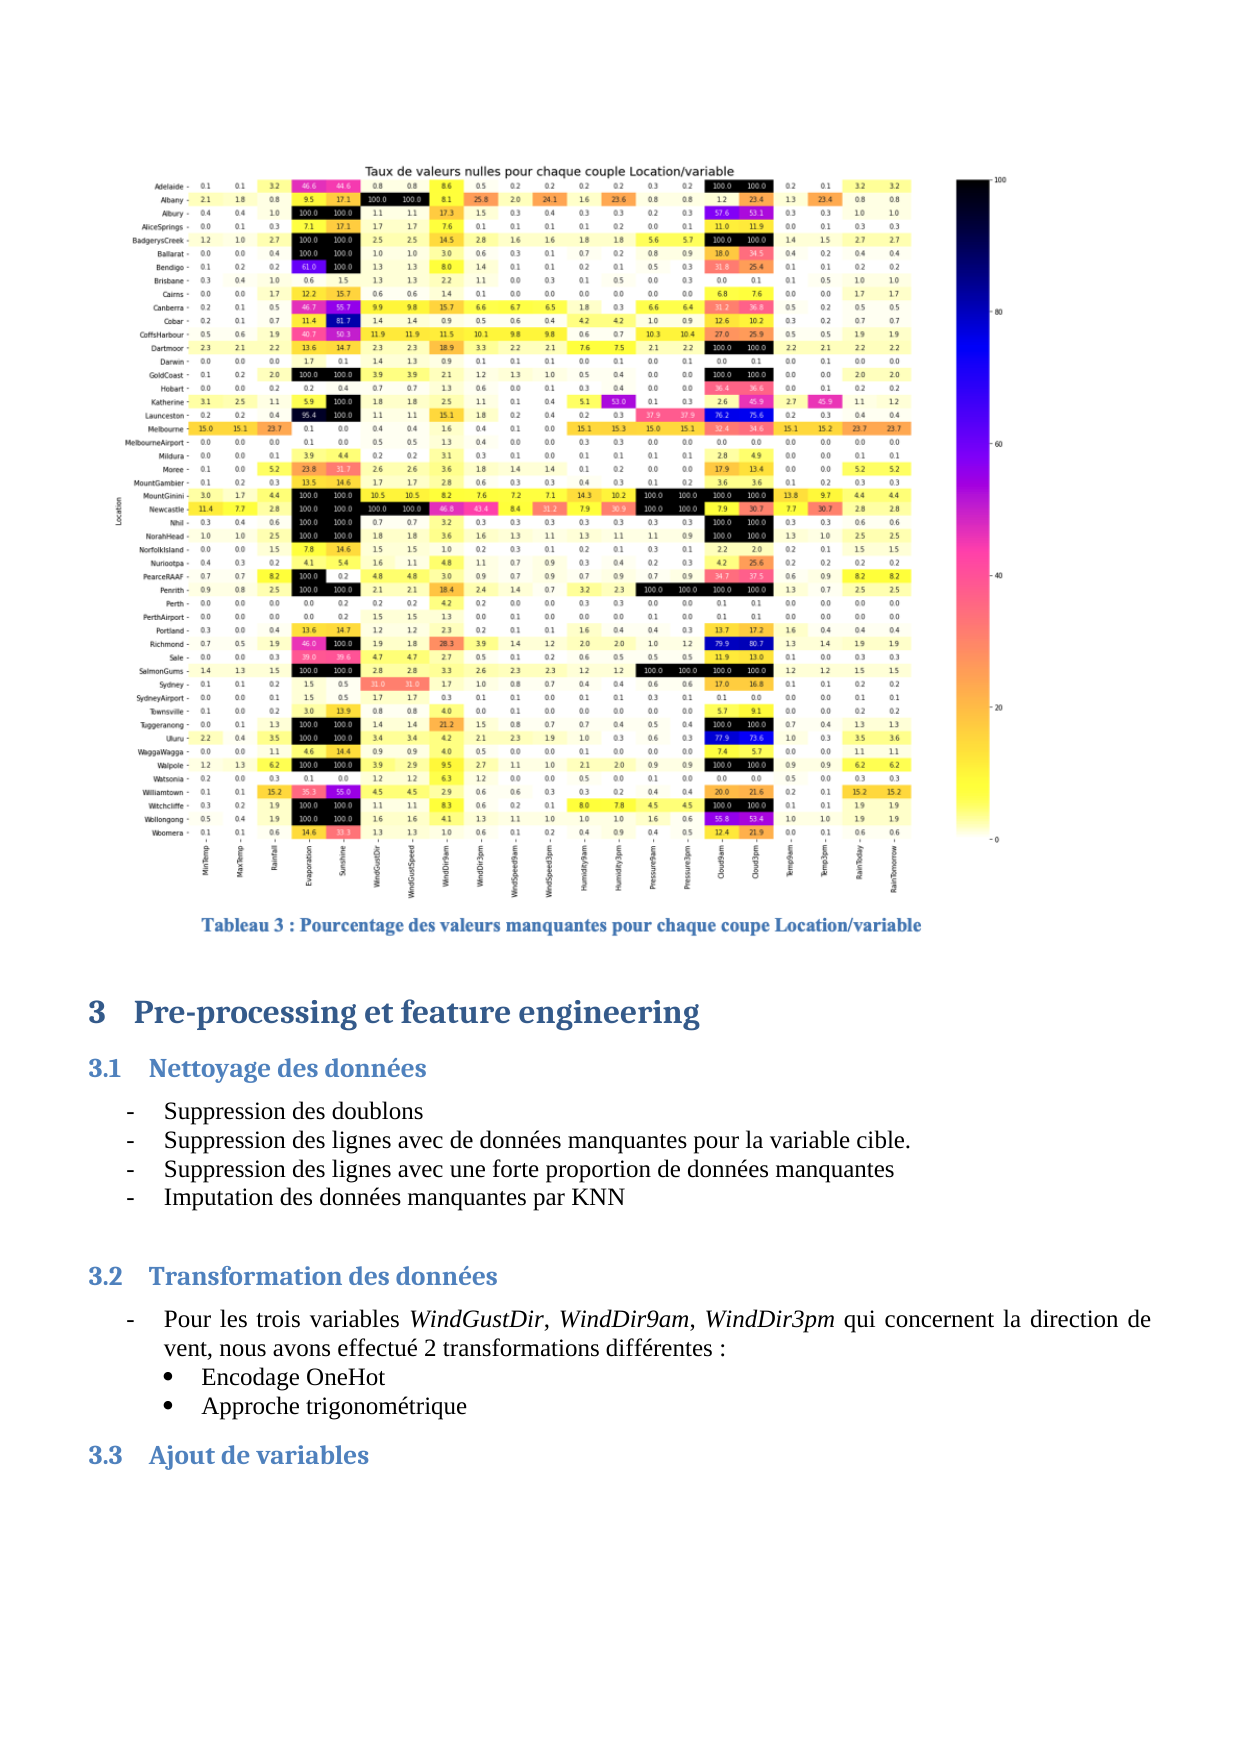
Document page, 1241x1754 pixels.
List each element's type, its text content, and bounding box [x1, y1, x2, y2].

subtitle Pre-processing et feature engineering [89, 993, 1152, 1032]
list Imputation des données manquantes par KNN [126, 1182, 1152, 1211]
list Suppression des doublons [126, 1096, 1152, 1125]
list Suppression des lignes avec de données manquantes pour la variable cible. [126, 1125, 1152, 1154]
list Suppression des lignes avec une forte proportion de données manquantes [126, 1154, 1152, 1182]
subtitle Ajout de variables [89, 1440, 1152, 1471]
list Pour les trois variables WindGustDir, WindDir9am, WindDir3pm qui concernent la direction de vent, nous avons effectué 2 transformations différentes : [126, 1304, 1152, 1362]
list Approche trigonométrique [164, 1391, 1152, 1419]
picture [88, 147, 1068, 944]
list Encodage OneHot [164, 1362, 1152, 1391]
subtitle Transformation des données [89, 1261, 1152, 1292]
subtitle Nettoyage des données [89, 1053, 1152, 1084]
